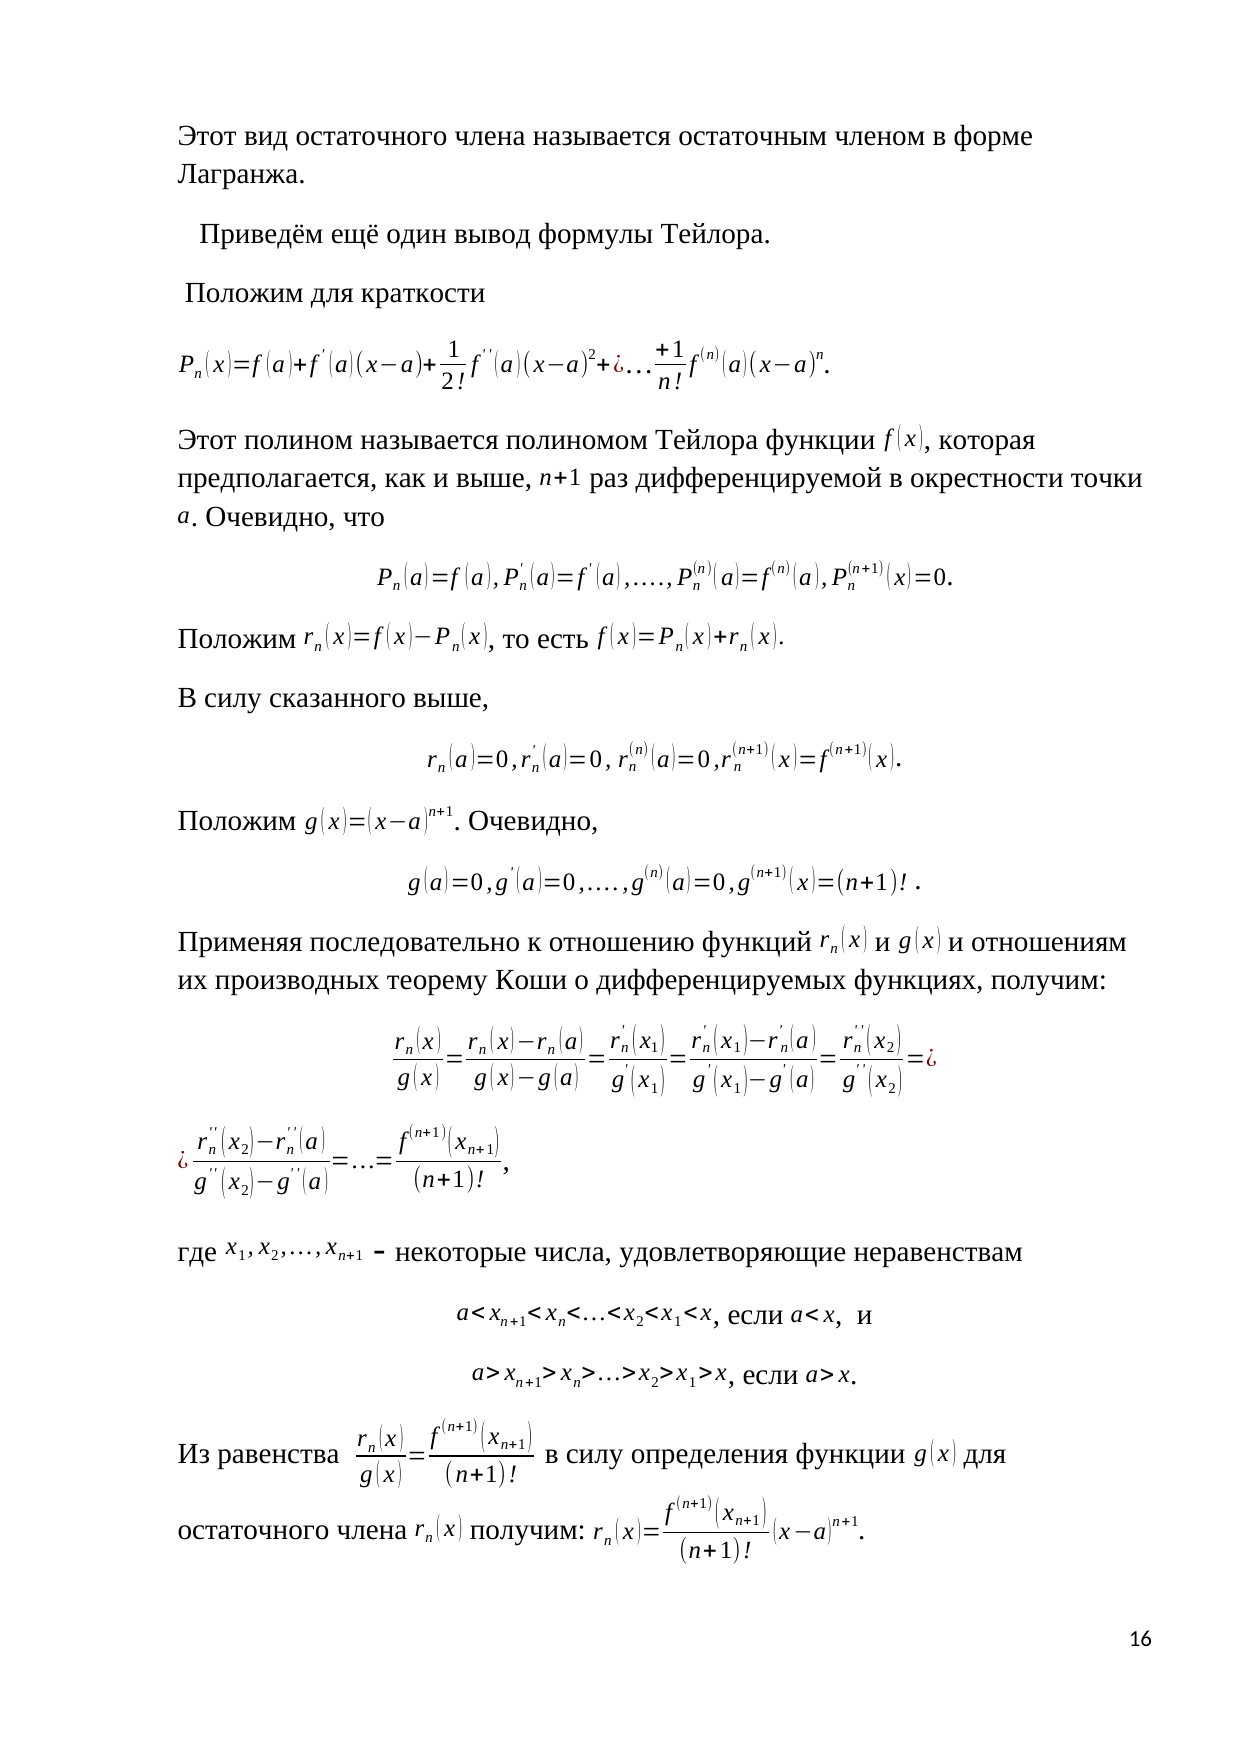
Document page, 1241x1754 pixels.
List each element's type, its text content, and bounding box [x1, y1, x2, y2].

text . [177, 862, 1152, 898]
text Этот вид остаточного члена называется остаточным членом в форме Лагранжа. [177, 118, 1152, 190]
text …. [177, 335, 1152, 396]
text , [177, 1123, 1152, 1201]
text , если , и [177, 1297, 1152, 1331]
text . [177, 558, 1152, 595]
text Этот полином называется полиномом Тейлора функции , которая предполагается, как и выше, раз дифференцируемой в окрестности точки . Очевидно, что [177, 422, 1152, 532]
text В силу сказанного выше, [177, 680, 1152, 714]
text Из равенства в силу определения функции для остаточного члена получим: . [177, 1418, 1152, 1564]
text Положим . Очевидно, [177, 803, 1152, 836]
text Положим , то есть [177, 621, 1152, 654]
text . [177, 739, 1152, 777]
text Приведём ещё один вывод формулы Тейлора. [177, 216, 1152, 249]
text , если . [177, 1357, 1152, 1392]
text Положим для краткости [177, 275, 1152, 309]
text где - некоторые числа, удовлетворяющие неравенствам [177, 1226, 1152, 1269]
text Применяя последовательно к отношению функций и и отношениям их производных теорему Коши о дифференцируемых функциях, получим: [177, 924, 1152, 996]
